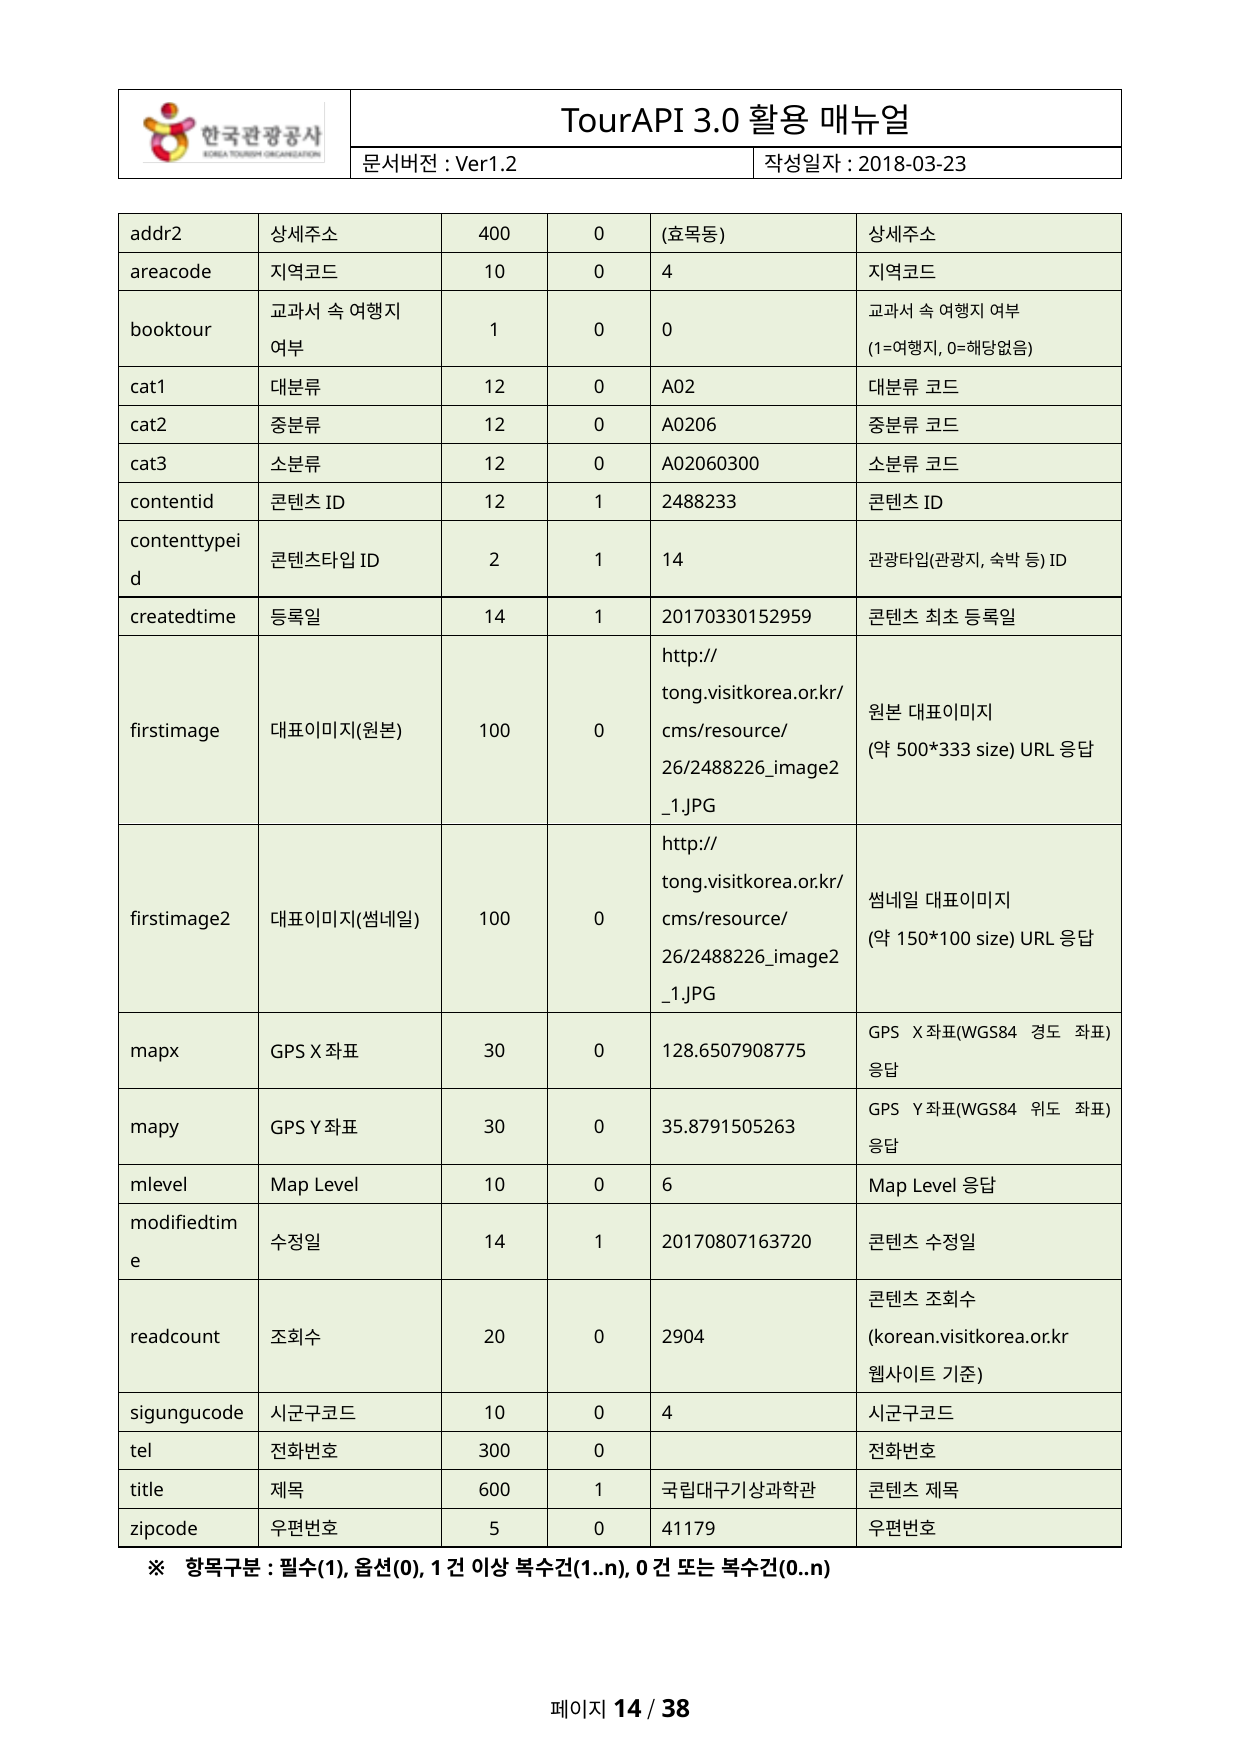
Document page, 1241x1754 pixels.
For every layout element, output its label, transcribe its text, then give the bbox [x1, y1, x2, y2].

table_cell zipcode [119, 1509, 258, 1546]
table_cell 썸네일 대표이미지 (약 150*100 size) URL 응답 [857, 825, 1121, 1012]
table_cell GPS X좌표 [259, 1013, 441, 1088]
table_cell readcount [119, 1280, 258, 1392]
table_cell 10 [442, 1393, 547, 1431]
table_cell 콘텐츠 수정일 [857, 1204, 1121, 1279]
table_cell 6 [651, 1165, 856, 1203]
table_cell 2 [442, 521, 547, 596]
table_cell 대표이미지(썸네일) [259, 825, 441, 1012]
table_cell 128.6507908775 [651, 1013, 856, 1088]
table_cell 35.8791505263 [651, 1089, 856, 1164]
table_cell 14 [442, 598, 547, 635]
table_cell tel [119, 1432, 258, 1469]
table_cell 등록일 [259, 598, 441, 635]
table_cell Map Level [259, 1165, 441, 1203]
table_cell 0 [548, 636, 650, 823]
table_cell addr2 [119, 214, 258, 252]
table_cell 14 [442, 1204, 547, 1279]
table_cell booktour [119, 291, 258, 366]
table_cell 지역코드 [857, 253, 1121, 290]
table_cell 400 [442, 214, 547, 252]
table_cell firstimage [119, 636, 258, 823]
table_cell 관광타입(관광지, 숙박 등) ID [857, 521, 1121, 596]
table_cell 12 [442, 483, 547, 520]
table_cell 0 [548, 1013, 650, 1088]
table_cell 교과서 속 여행지 여부 (1=여행지, 0=해당없음) [857, 291, 1121, 366]
table_cell 콘텐츠ID [259, 483, 441, 520]
table_cell mapx [119, 1013, 258, 1088]
table_cell 2904 [651, 1280, 856, 1392]
table_cell 30 [442, 1089, 547, 1164]
table_cell contentid [119, 483, 258, 520]
table_cell GPS Y좌표(WGS84 위도 좌표) 응답 [857, 1089, 1121, 1164]
table_cell 0 [548, 1089, 650, 1164]
table_cell 0 [548, 1432, 650, 1469]
table_cell 지역코드 [259, 253, 441, 290]
table_cell 0 [651, 291, 856, 366]
table_cell createdtime [119, 598, 258, 635]
table_cell 100 [442, 825, 547, 1012]
table_cell 41179 [651, 1509, 856, 1546]
table_cell 4 [651, 1393, 856, 1431]
table_cell 시군구코드 [857, 1393, 1121, 1431]
table_cell 0 [548, 825, 650, 1012]
table_cell 중분류 [259, 406, 441, 443]
list 항목구분 : 필수(1), 옵션(0), 1건 이상 복수건(1..n), 0건 또는 복수건(0..n) [147, 1548, 1122, 1585]
table_cell 20170807163720 [651, 1204, 856, 1279]
table_cell 콘텐츠타입ID [259, 521, 441, 596]
table_cell 소분류 코드 [857, 444, 1121, 482]
picture [142, 102, 327, 165]
table_cell A0206 [651, 406, 856, 443]
table_cell 콘텐츠 최초 등록일 [857, 598, 1121, 635]
table_cell firstimage2 [119, 825, 258, 1012]
table_cell 제목 [259, 1470, 441, 1508]
table_cell 수정일 [259, 1204, 441, 1279]
table_cell http://tong.visitkorea.or.kr/cms/resource/26/2488226_image2_1.JPG [651, 825, 856, 1012]
table_cell mlevel [119, 1165, 258, 1203]
table_cell 10 [442, 253, 547, 290]
table_cell 콘텐츠 제목 [857, 1470, 1121, 1508]
table_cell 1 [548, 1204, 650, 1279]
table_cell 전화번호 [857, 1432, 1121, 1469]
table_cell 20170330152959 [651, 598, 856, 635]
table_cell 0 [548, 1509, 650, 1546]
table_cell 1 [548, 483, 650, 520]
table_cell 조회수 [259, 1280, 441, 1392]
table_cell cat3 [119, 444, 258, 482]
table_cell 0 [548, 367, 650, 405]
table_cell 대분류 코드 [857, 367, 1121, 405]
table_cell contenttypeid [119, 521, 258, 596]
table_cell 2488233 [651, 483, 856, 520]
table_cell 1 [442, 291, 547, 366]
table_cell 상세주소 [259, 214, 441, 252]
table_cell 전화번호 [259, 1432, 441, 1469]
table_cell A02 [651, 367, 856, 405]
table_cell 1 [548, 1470, 650, 1508]
table_cell 600 [442, 1470, 547, 1508]
table_cell 12 [442, 444, 547, 482]
table_cell 0 [548, 291, 650, 366]
table_cell 5 [442, 1509, 547, 1546]
table_cell 1 [548, 521, 650, 596]
table_cell 300 [442, 1432, 547, 1469]
table_cell 0 [548, 1280, 650, 1392]
table_cell 20 [442, 1280, 547, 1392]
table_cell 우편번호 [259, 1509, 441, 1546]
table_cell 소분류 [259, 444, 441, 482]
table_cell modifiedtime [119, 1204, 258, 1279]
table_cell 중분류 코드 [857, 406, 1121, 443]
table_cell 0 [548, 1165, 650, 1203]
table_cell http://tong.visitkorea.or.kr/cms/resource/26/2488226_image2_1.JPG [651, 636, 856, 823]
table_cell mapy [119, 1089, 258, 1164]
table_cell 30 [442, 1013, 547, 1088]
table_cell A02060300 [651, 444, 856, 482]
table_cell 우편번호 [857, 1509, 1121, 1546]
table_cell cat2 [119, 406, 258, 443]
table_cell 10 [442, 1165, 547, 1203]
table_cell Map Level 응답 [857, 1165, 1121, 1203]
table_cell 0 [548, 1393, 650, 1431]
table_cell 12 [442, 406, 547, 443]
table_cell 0 [548, 444, 650, 482]
table_cell 콘텐츠ID [857, 483, 1121, 520]
table_cell 콘텐츠 조회수 (korean.visitkorea.or.kr 웹사이트 기준) [857, 1280, 1121, 1392]
table_cell GPS Y좌표 [259, 1089, 441, 1164]
table_cell 원본 대표이미지 (약 500*333 size) URL 응답 [857, 636, 1121, 823]
table_cell title [119, 1470, 258, 1508]
table_cell 0 [548, 406, 650, 443]
table_cell 12 [442, 367, 547, 405]
table_cell 0 [548, 253, 650, 290]
table_cell 1 [548, 598, 650, 635]
table_cell 상세주소 [857, 214, 1121, 252]
table_cell 국립대구기상과학관 [651, 1470, 856, 1508]
table_cell cat1 [119, 367, 258, 405]
table_cell (효목동) [651, 214, 856, 252]
table_cell 대표이미지(원본) [259, 636, 441, 823]
table_cell 100 [442, 636, 547, 823]
table_cell 교과서 속 여행지 여부 [259, 291, 441, 366]
table_cell sigungucode [119, 1393, 258, 1431]
table_cell 대분류 [259, 367, 441, 405]
table_cell 0 [548, 214, 650, 252]
table_cell 14 [651, 521, 856, 596]
table_cell areacode [119, 253, 258, 290]
table_cell 시군구코드 [259, 1393, 441, 1431]
table_cell GPS X좌표(WGS84 경도 좌표) 응답 [857, 1013, 1121, 1088]
table_cell 4 [651, 253, 856, 290]
table_cell [651, 1432, 856, 1469]
